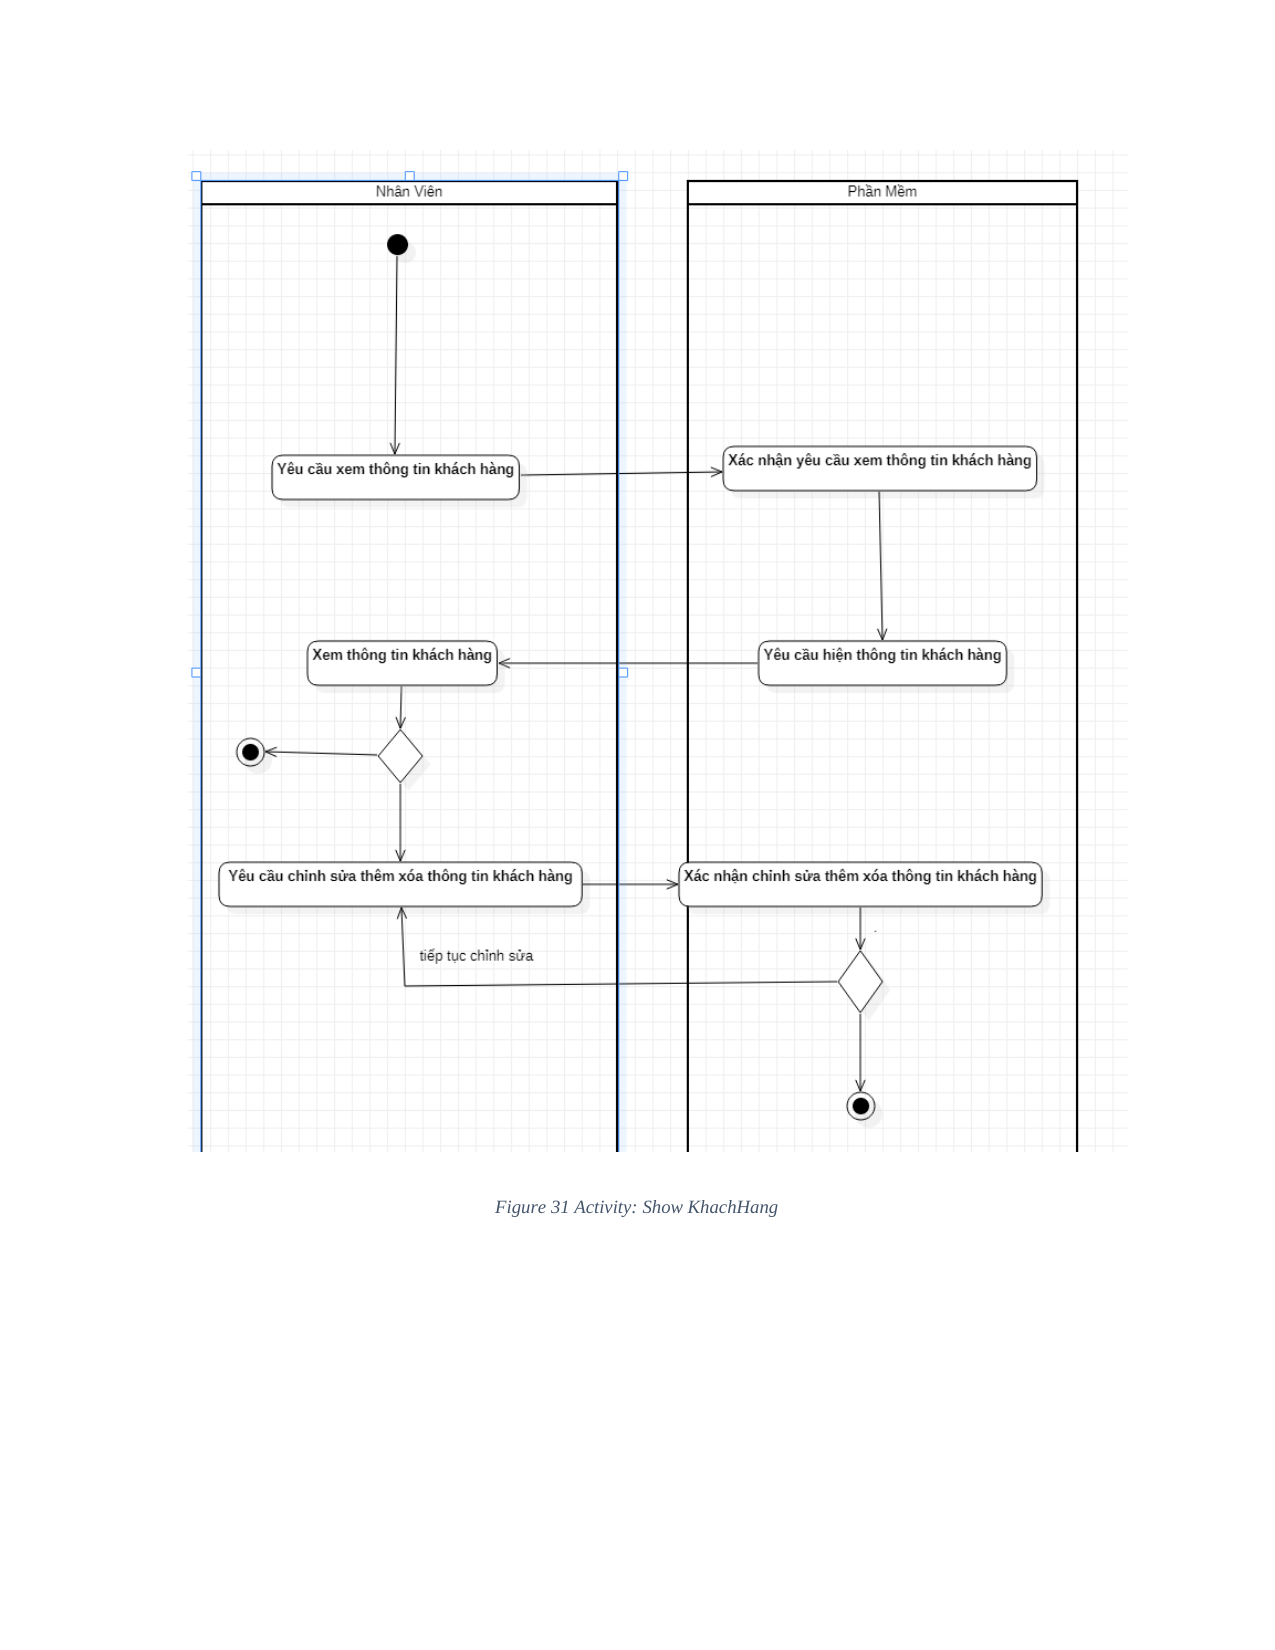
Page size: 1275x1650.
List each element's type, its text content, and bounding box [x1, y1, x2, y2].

text Figure 31 Activity: Show KhachHang [187, 1196, 1087, 1217]
picture [187, 150, 1128, 1152]
